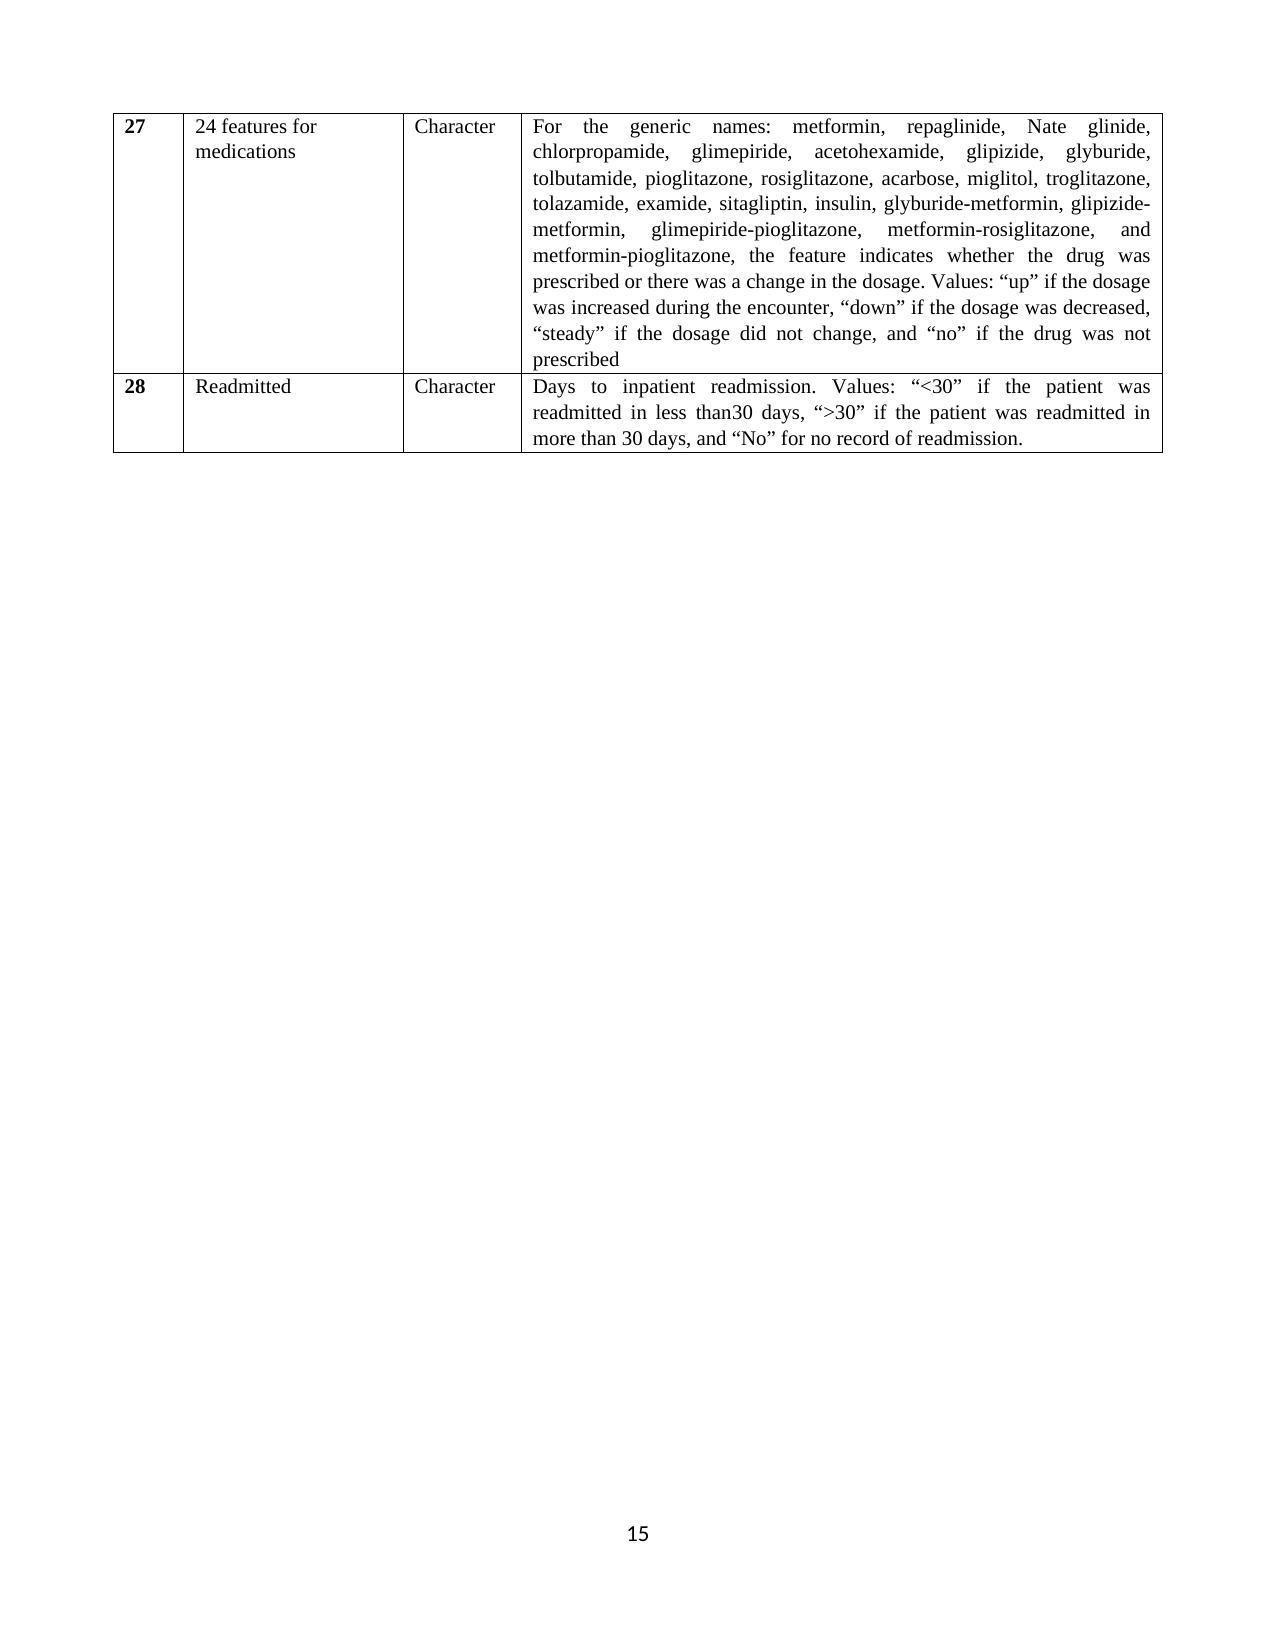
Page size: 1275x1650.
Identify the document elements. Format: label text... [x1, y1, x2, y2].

table_cell Readmitted [184, 374, 403, 452]
table_cell 24 features for medications [184, 114, 403, 373]
table_cell Character [404, 114, 521, 373]
table_cell For the generic names: metformin, repaglinide, Nate glinide, chlorpropamide, glimepiride, acetohexamide, glipizide, glyburide, tolbutamide, pioglitazone, rosiglitazone, acarbose, miglitol, troglitazone, tolazamide, examide, sitagliptin, insulin, glyburide-metformin, glipizide-metformin, glimepiride-pioglitazone, metformin-rosiglitazone, and metformin-pioglitazone, the feature indicates whether the drug was prescribed or there was a change in the dosage. Values: “up” if the dosage was increased during the encounter, “down” if the dosage was decreased, “steady” if the dosage did not change, and “no” if the drug was not prescribed [522, 114, 1162, 373]
table_cell Character [404, 374, 521, 452]
table_cell 28 [114, 374, 183, 452]
table_cell 27 [114, 114, 183, 373]
table_cell Days to inpatient readmission. Values: “<30” if the patient was readmitted in less than30 days, “>30” if the patient was readmitted in more than 30 days, and “No” for no record of readmission. [522, 374, 1162, 452]
